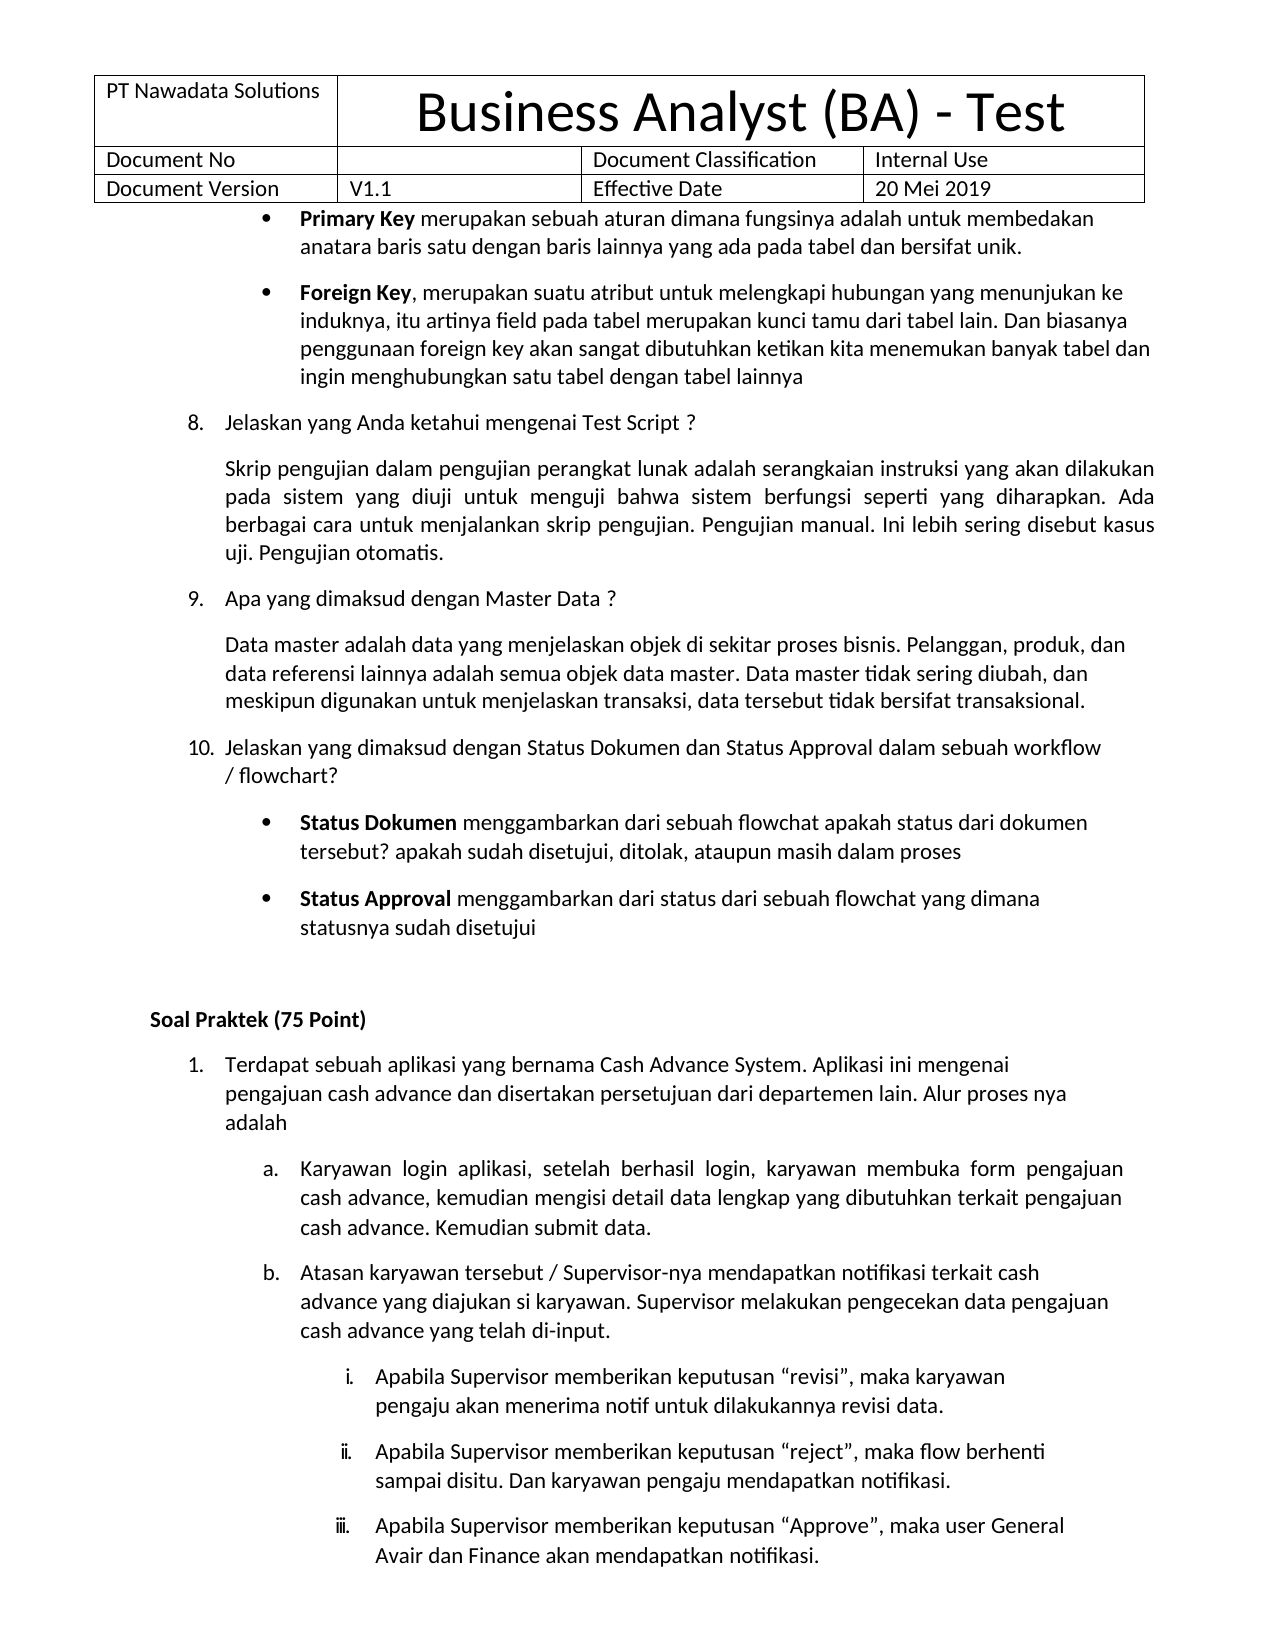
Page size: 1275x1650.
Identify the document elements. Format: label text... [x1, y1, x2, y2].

list Jelaskan yang dimaksud dengan Status Dokumen dan Status Approval dalam sebuah workflow / flowchart? [187, 733, 1114, 789]
list Apabila Supervisor memberikan keputusan “Approve”, maka user General Avair dan Finance akan mendapatkan notifikasi. [335, 1512, 1117, 1569]
subtitle Soal Praktek (75 Point) [150, 1005, 1156, 1033]
list Primary Key merupakan sebuah aturan dimana fungsinya adalah untuk membedakan anatara baris satu dengan baris lainnya yang ada pada tabel dan bersifat unik. [262, 204, 1156, 260]
list Foreign Key, merupakan suatu atribut untuk melengkapi hubungan yang menunjukan ke induknya, itu artinya field pada tabel merupakan kunci tamu dari tabel lain. Dan biasanya penggunaan foreign key akan sangat dibutuhkan ketikan kita menemukan banyak tabel dan ingin menghubungkan satu tabel dengan tabel lainnya [262, 278, 1156, 390]
list Apabila Supervisor memberikan keputusan “revisi”, maka karyawan pengaju akan menerima notif untuk dilakukannya revisi data. [345, 1362, 1085, 1419]
list Data master adalah data yang menjelaskan objek di sekitar proses bisnis. Pelanggan, produk, dan data referensi lainnya adalah semua objek data master. Data master tidak sering diubah, dan meskipun digunakan untuk menjelaskan transaksi, data tersebut tidak bersifat transaksional. [225, 631, 1156, 715]
list Apa yang dimaksud dengan Master Data ? [187, 584, 1156, 612]
list Karyawan login aplikasi, setelah berhasil login, karyawan membuka form pengajuan cash advance, kemudian mengisi detail data lengkap yang dibutuhkan terkait pengajuan cash advance. Kemudian submit data. [263, 1154, 1124, 1241]
list Atasan karyawan tersebut / Supervisor-nya mendapatkan notifikasi terkait cash advance yang diajukan si karyawan. Supervisor melakukan pengecekan data pengajuan cash advance yang telah di-input. [263, 1258, 1122, 1344]
list Terdapat sebuah aplikasi yang bernama Cash Advance System. Aplikasi ini mengenai pengajuan cash advance dan disertakan persetujuan dari departemen lain. Alur proses nya adalah [187, 1051, 1111, 1136]
list Status Dokumen menggambarkan dari sebuah flowchat apakah status dari dokumen tersebut? apakah sudah disetujui, ditolak, ataupun masih dalam proses [262, 808, 1114, 865]
list Jelaskan yang Anda ketahui mengenai Test Script ? [187, 408, 1156, 436]
list Skrip pengujian dalam pengujian perangkat lunak adalah serangkaian instruksi yang akan dilakukan pada sistem yang diuji untuk menguji bahwa sistem berfungsi seperti yang diharapkan. Ada berbagai cara untuk menjalankan skrip pengujian. Pengujian manual. Ini lebih sering disebut kasus uji. Pengujian otomatis. [225, 454, 1156, 566]
list Apabila Supervisor memberikan keputusan “reject”, maka flow berhenti sampai disitu. Dan karyawan pengaju mendapatkan notifikasi. [340, 1437, 1116, 1494]
list Status Approval menggambarkan dari status dari sebuah flowchat yang dimana statusnya sudah disetujui [262, 884, 1114, 941]
